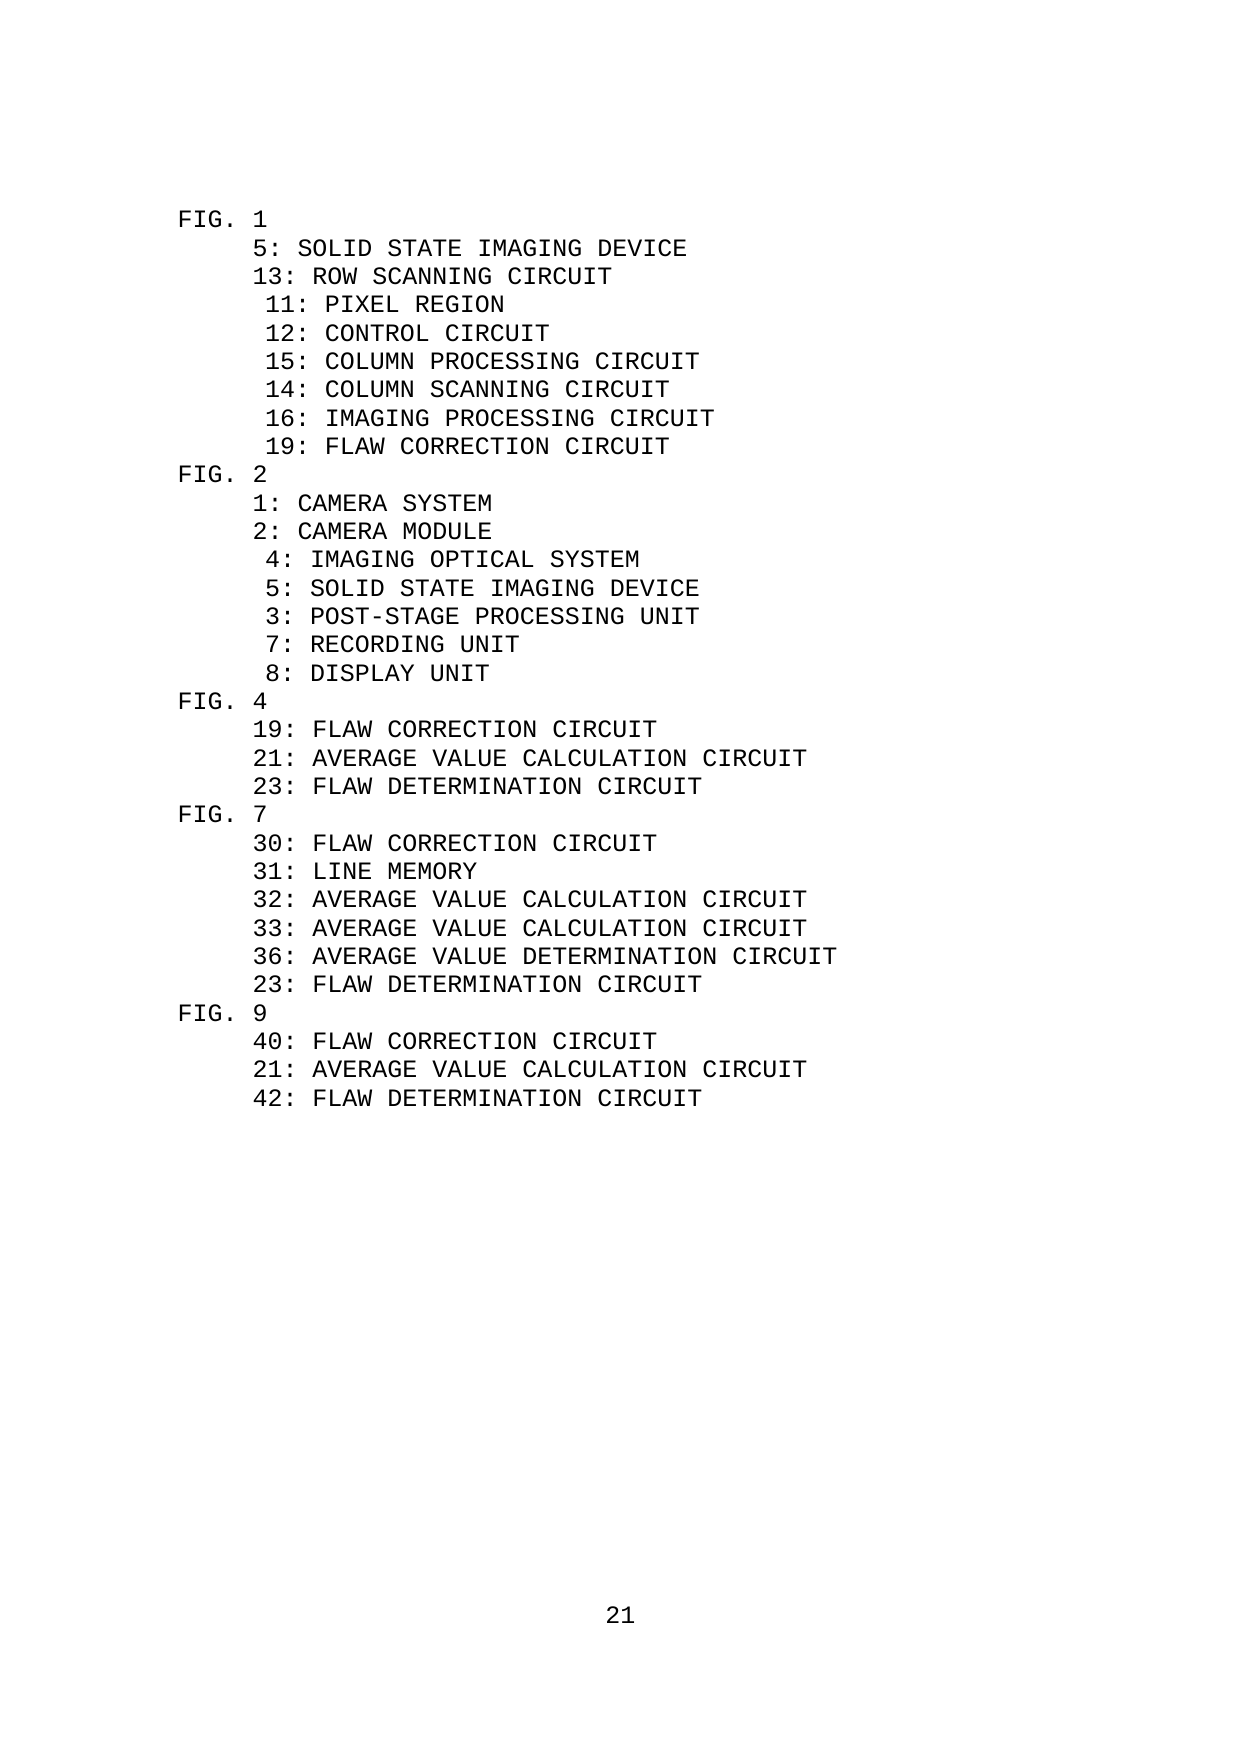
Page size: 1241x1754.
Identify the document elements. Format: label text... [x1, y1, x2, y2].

text 23: FLAW DETERMINATION CIRCUIT [177, 972, 1063, 1000]
text 21: AVERAGE VALUE CALCULATION CIRCUIT [177, 745, 1063, 773]
text 19: FLAW CORRECTION CIRCUIT [177, 433, 1063, 462]
text 3: POST-STAGE PROCESSING UNIT [177, 603, 1063, 632]
text 33: AVERAGE VALUE CALCULATION CIRCUIT [177, 915, 1063, 943]
text 21: AVERAGE VALUE CALCULATION CIRCUIT [177, 1057, 1063, 1085]
text FIG. 2 [177, 462, 1063, 490]
text 15: COLUMN PROCESSING CIRCUIT [177, 348, 1063, 377]
text 36: AVERAGE VALUE DETERMINATION CIRCUIT [177, 943, 1063, 972]
text FIG. 9 [177, 1000, 1063, 1028]
text 40: FLAW CORRECTION CIRCUIT [177, 1028, 1063, 1057]
text 16: IMAGING PROCESSING CIRCUIT [177, 405, 1063, 433]
text 12: CONTROL CIRCUIT [177, 320, 1063, 348]
text 42: FLAW DETERMINATION CIRCUIT [177, 1085, 1063, 1113]
text 2: CAMERA MODULE [177, 518, 1063, 547]
text 8: DISPLAY UNIT [177, 660, 1063, 688]
text 32: AVERAGE VALUE CALCULATION CIRCUIT [177, 887, 1063, 915]
text 30: FLAW CORRECTION CIRCUIT [177, 830, 1063, 858]
text FIG. 7 [177, 802, 1063, 830]
text 4: IMAGING OPTICAL SYSTEM [177, 547, 1063, 575]
text 31: LINE MEMORY [177, 858, 1063, 887]
text FIG. 4 [177, 688, 1063, 717]
text 19: FLAW CORRECTION CIRCUIT [177, 717, 1063, 745]
text 1: CAMERA SYSTEM [177, 490, 1063, 518]
text 14: COLUMN SCANNING CIRCUIT [177, 377, 1063, 405]
text 13: ROW SCANNING CIRCUIT [177, 263, 1063, 292]
text 23: FLAW DETERMINATION CIRCUIT [177, 773, 1063, 802]
text 5: SOLID STATE IMAGING DEVICE [177, 235, 1063, 263]
text 11: PIXEL REGION [177, 292, 1063, 320]
text 5: SOLID STATE IMAGING DEVICE [177, 575, 1063, 603]
text FIG. 1 [177, 207, 1063, 235]
text 7: RECORDING UNIT [177, 632, 1063, 660]
